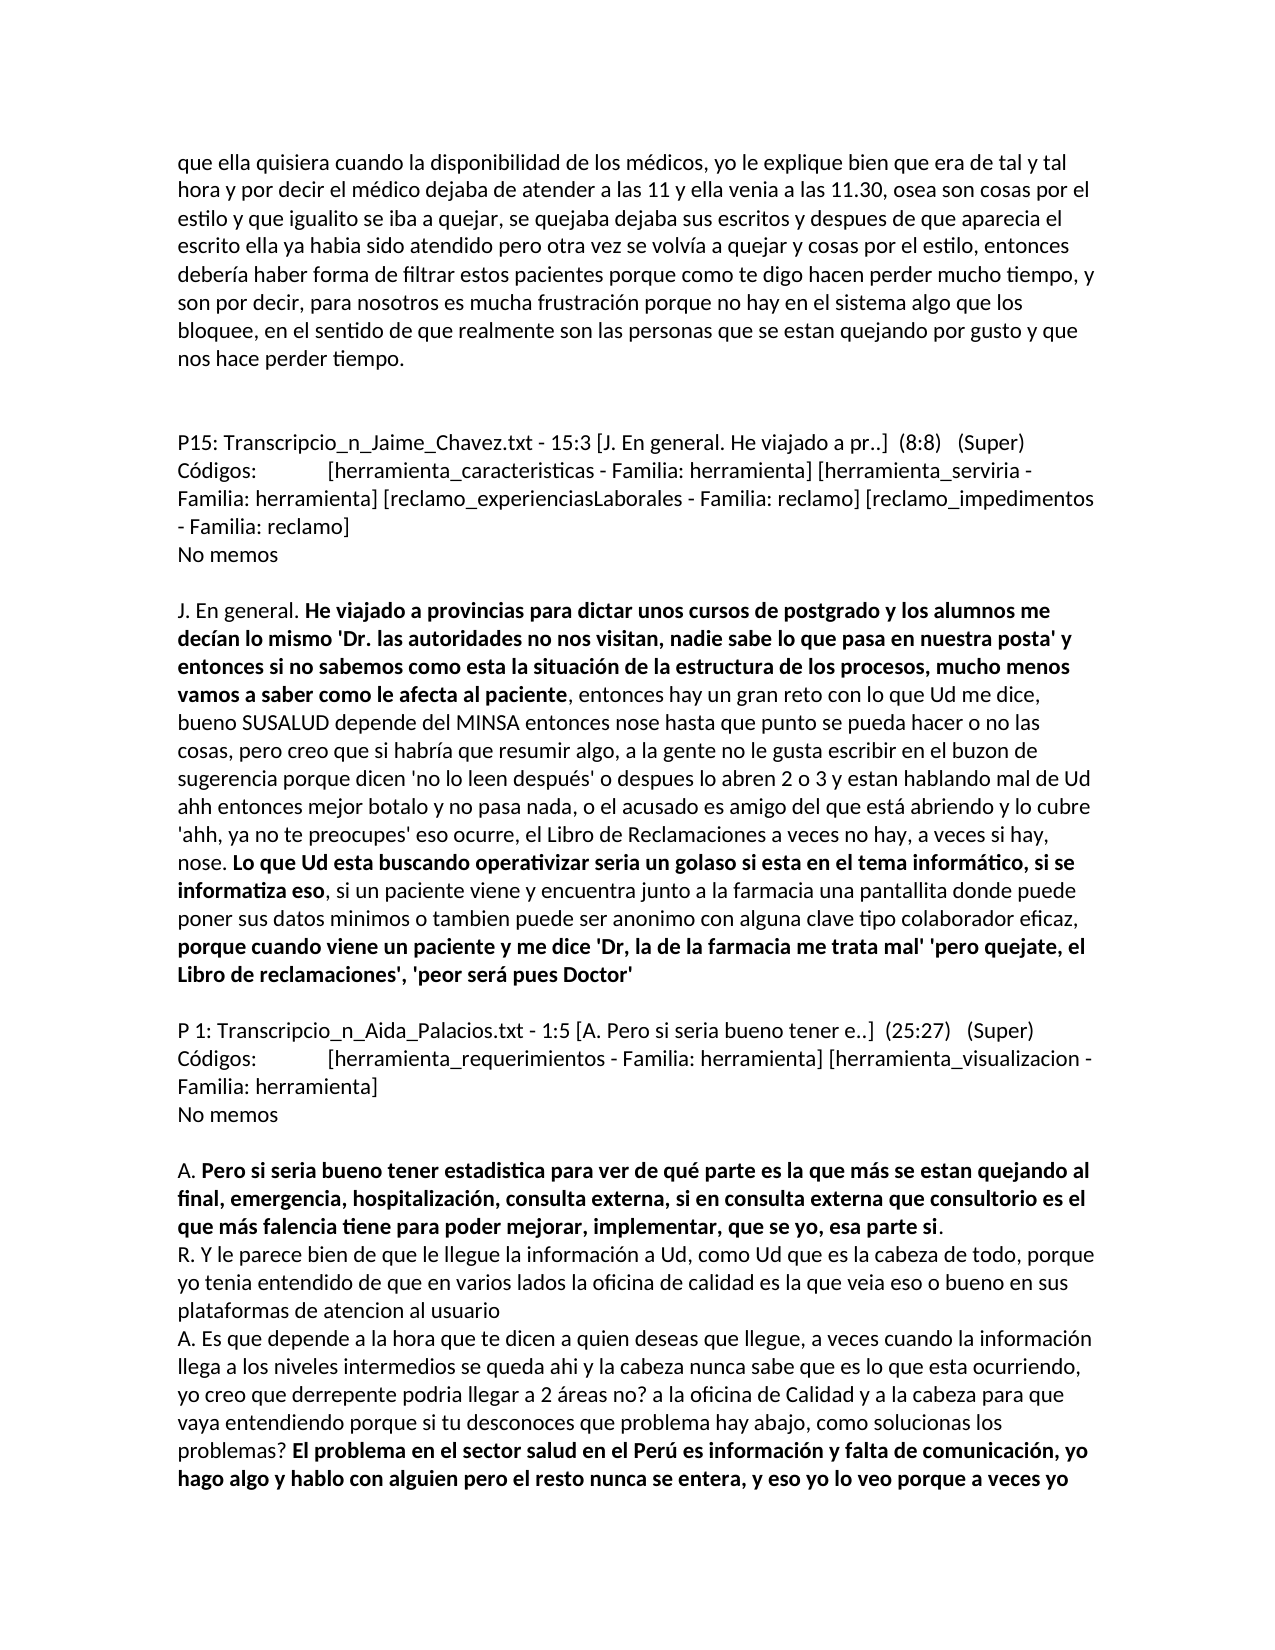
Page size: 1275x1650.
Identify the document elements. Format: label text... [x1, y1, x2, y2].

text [177, 1324, 1098, 1493]
text R. Y le parece bien de que le llegue la información a Ud, como Ud que es la cabeza de todo, porque yo tenia entendido de que en varios lados la oficina de calidad es la que veia eso o bueno en sus plataformas de atencion al usuario [177, 1240, 1098, 1324]
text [177, 148, 1098, 372]
text Códigos: [herramienta_requerimientos - Familia: herramienta] [herramienta_visualizacion - Familia: herramienta] [177, 1044, 1098, 1100]
text Códigos: [herramienta_caracteristicas - Familia: herramienta] [herramienta_serviria - Familia: herramienta] [reclamo_experienciasLaborales - Familia: reclamo] [reclamo_impedimentos - Familia: reclamo] [177, 456, 1098, 540]
text No memos [177, 1100, 1098, 1128]
text A. Pero si seria bueno tener estadistica para ver de qué parte es la que más se estan quejando al final, emergencia, hospitalización, consulta externa, si en consulta externa que consultorio es el que más falencia tiene para poder mejorar, implementar, que se yo, esa parte si. [177, 1156, 1098, 1240]
text J. En general. He viajado a provincias para dictar unos cursos de postgrado y los alumnos me decían lo mismo 'Dr. las autoridades no nos visitan, nadie sabe lo que pasa en nuestra posta' y entonces si no sabemos como esta la situación de la estructura de los procesos, mucho menos vamos a saber como le afecta al paciente, entonces hay un gran reto con lo que Ud me dice, bueno SUSALUD depende del MINSA entonces nose hasta que punto se pueda hacer o no las cosas, pero creo que si habría que resumir algo, a la gente no le gusta escribir en el buzon de sugerencia porque dicen 'no lo leen después' o despues lo abren 2 o 3 y estan hablando mal de Ud ahh entonces mejor botalo y no pasa nada, o el acusado es amigo del que está abriendo y lo cubre 'ahh, ya no te preocupes' eso ocurre, el Libro de Reclamaciones a veces no hay, a veces si hay, nose. Lo que Ud esta buscando operativizar seria un golaso si esta en el tema informático, si se informatiza eso, si un paciente viene y encuentra junto a la farmacia una pantallita donde puede poner sus datos minimos o tambien puede ser anonimo con alguna clave tipo colaborador eficaz, porque cuando viene un paciente y me dice 'Dr, la de la farmacia me trata mal' 'pero quejate, el Libro de reclamaciones', 'peor será pues Doctor' [177, 596, 1098, 988]
text No memos [177, 540, 1098, 568]
text P15: Transcripcio_n_Jaime_Chavez.txt - 15:3 [J. En general. He viajado a pr..] (8:8) (Super) [177, 428, 1098, 456]
text P 1: Transcripcio_n_Aida_Palacios.txt - 1:5 [A. Pero si seria bueno tener e..] (25:27) (Super) [177, 1016, 1098, 1044]
